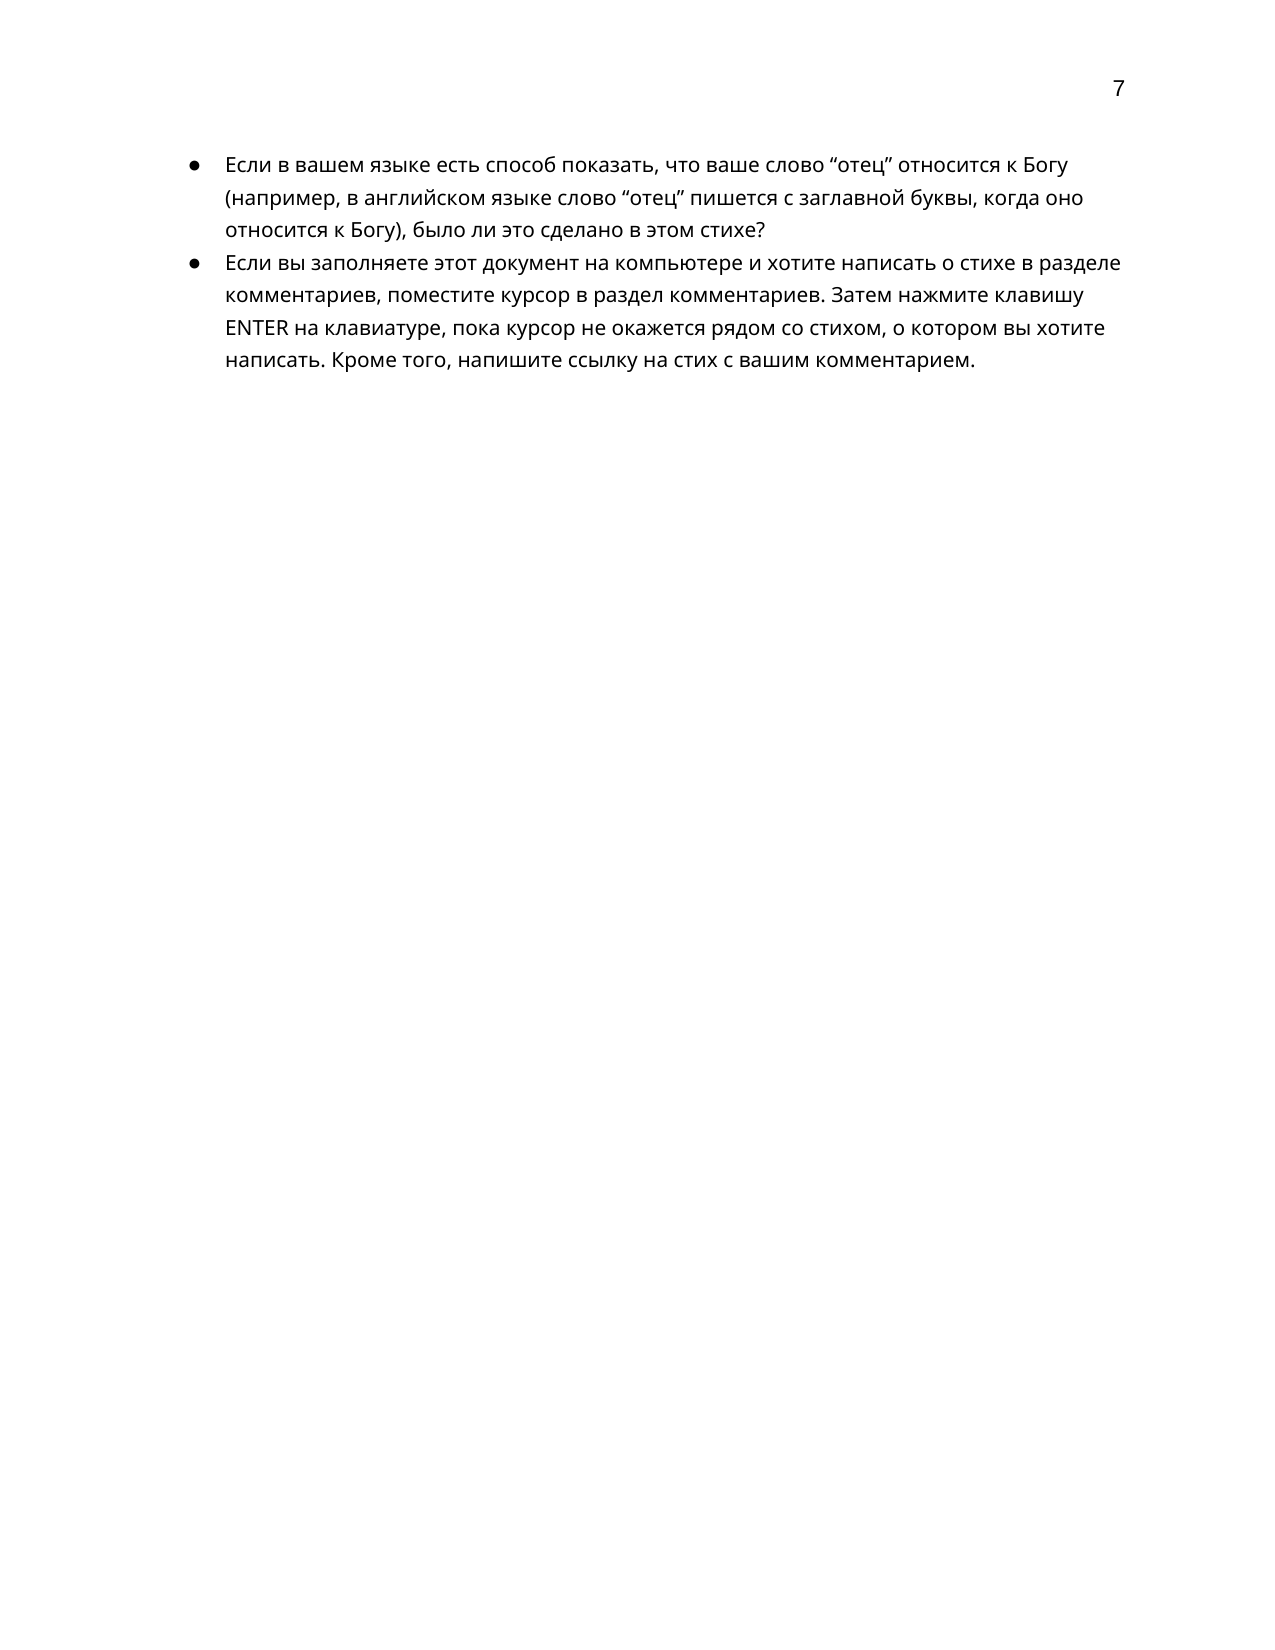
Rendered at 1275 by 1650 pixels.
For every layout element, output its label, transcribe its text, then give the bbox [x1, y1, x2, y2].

list Если в вашем языке есть способ показать, что ваше слово “отец” относится к Богу (например, в английском языке слово “отец” пишется с заглавной буквы, когда оно относится к Богу), было ли это сделано в этом стихе? [187, 150, 1125, 244]
list Если вы заполняете этот документ на компьютере и хотите написать о стихе в разделе комментариев, поместите курсор в раздел комментариев. Затем нажмите клавишу ENTER на клавиатуре, пока курсор не окажется рядом со стихом, о котором вы хотите написать. Кроме того, напишите ссылку на стих с вашим комментарием. [187, 248, 1125, 374]
